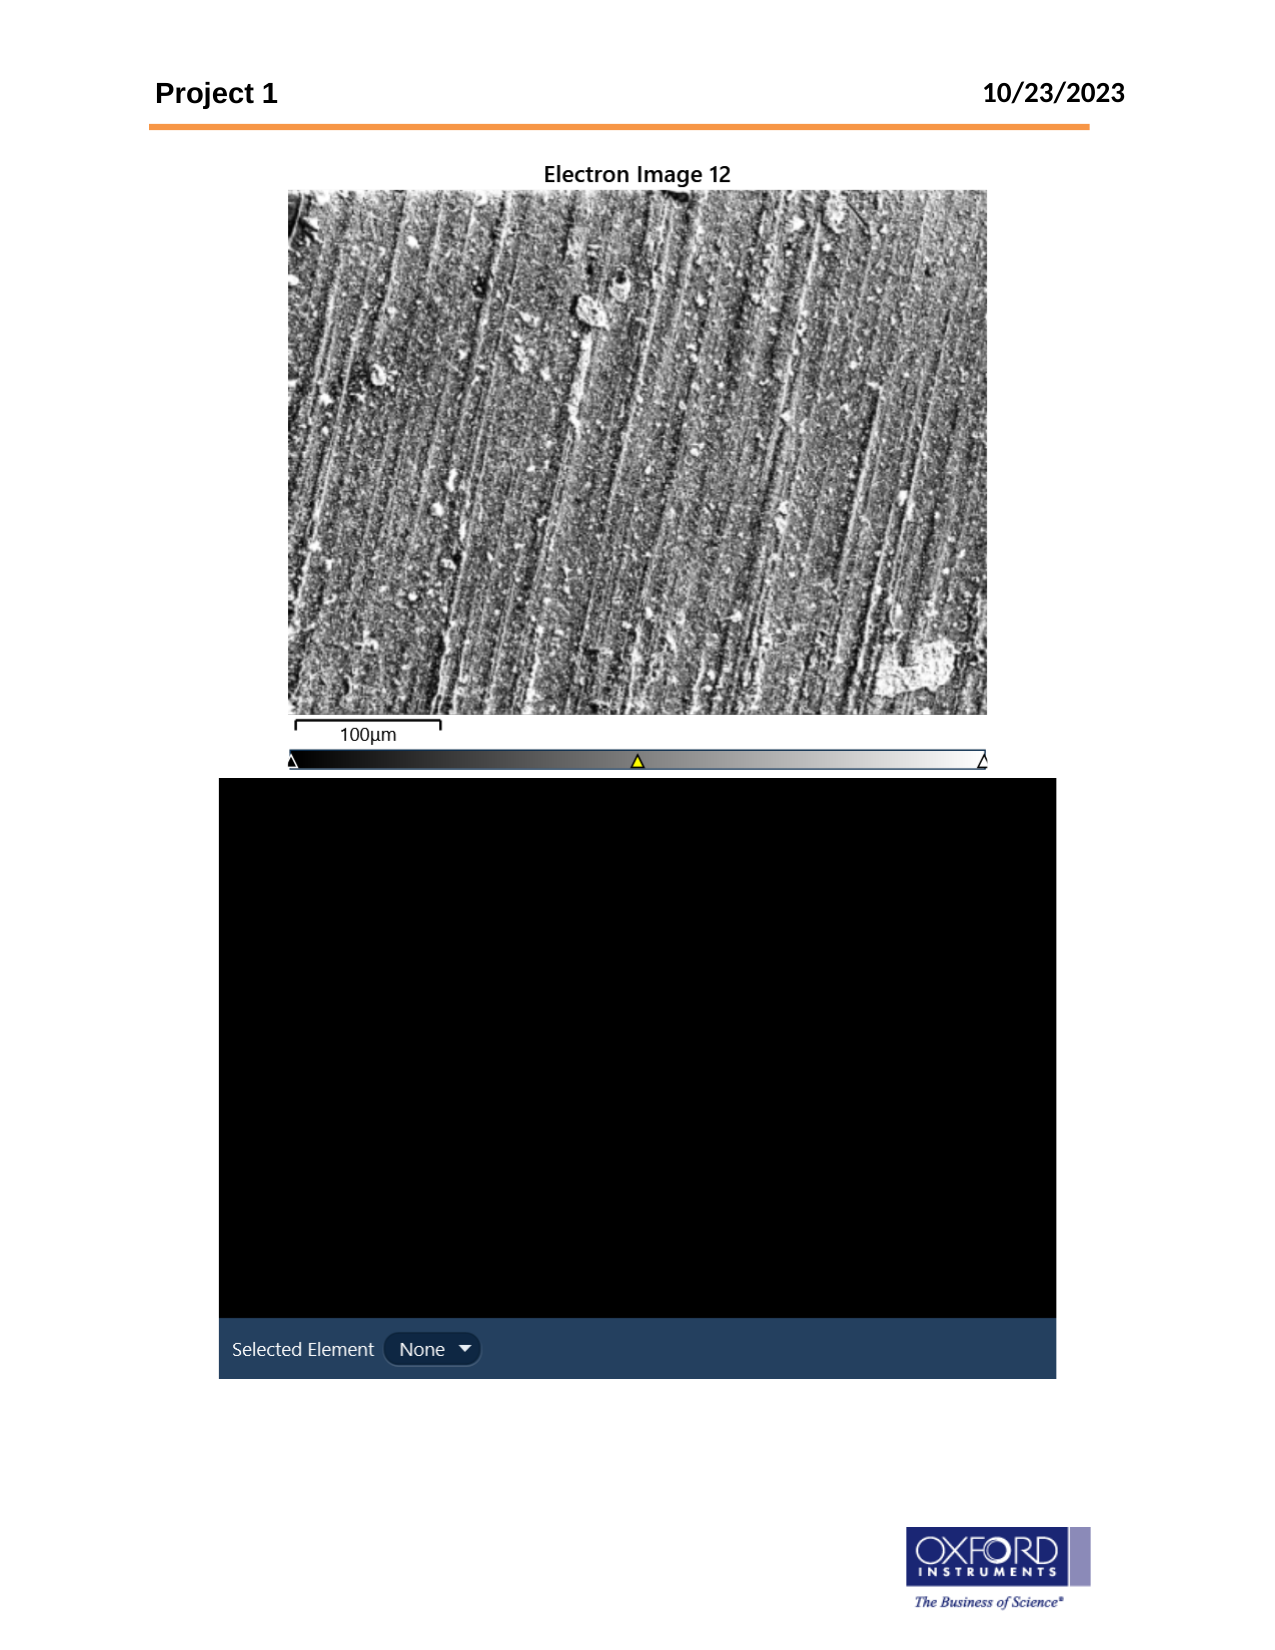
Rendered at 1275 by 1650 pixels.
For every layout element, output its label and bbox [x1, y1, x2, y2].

picture [191, 150, 1084, 1379]
picture [906, 1527, 1091, 1612]
